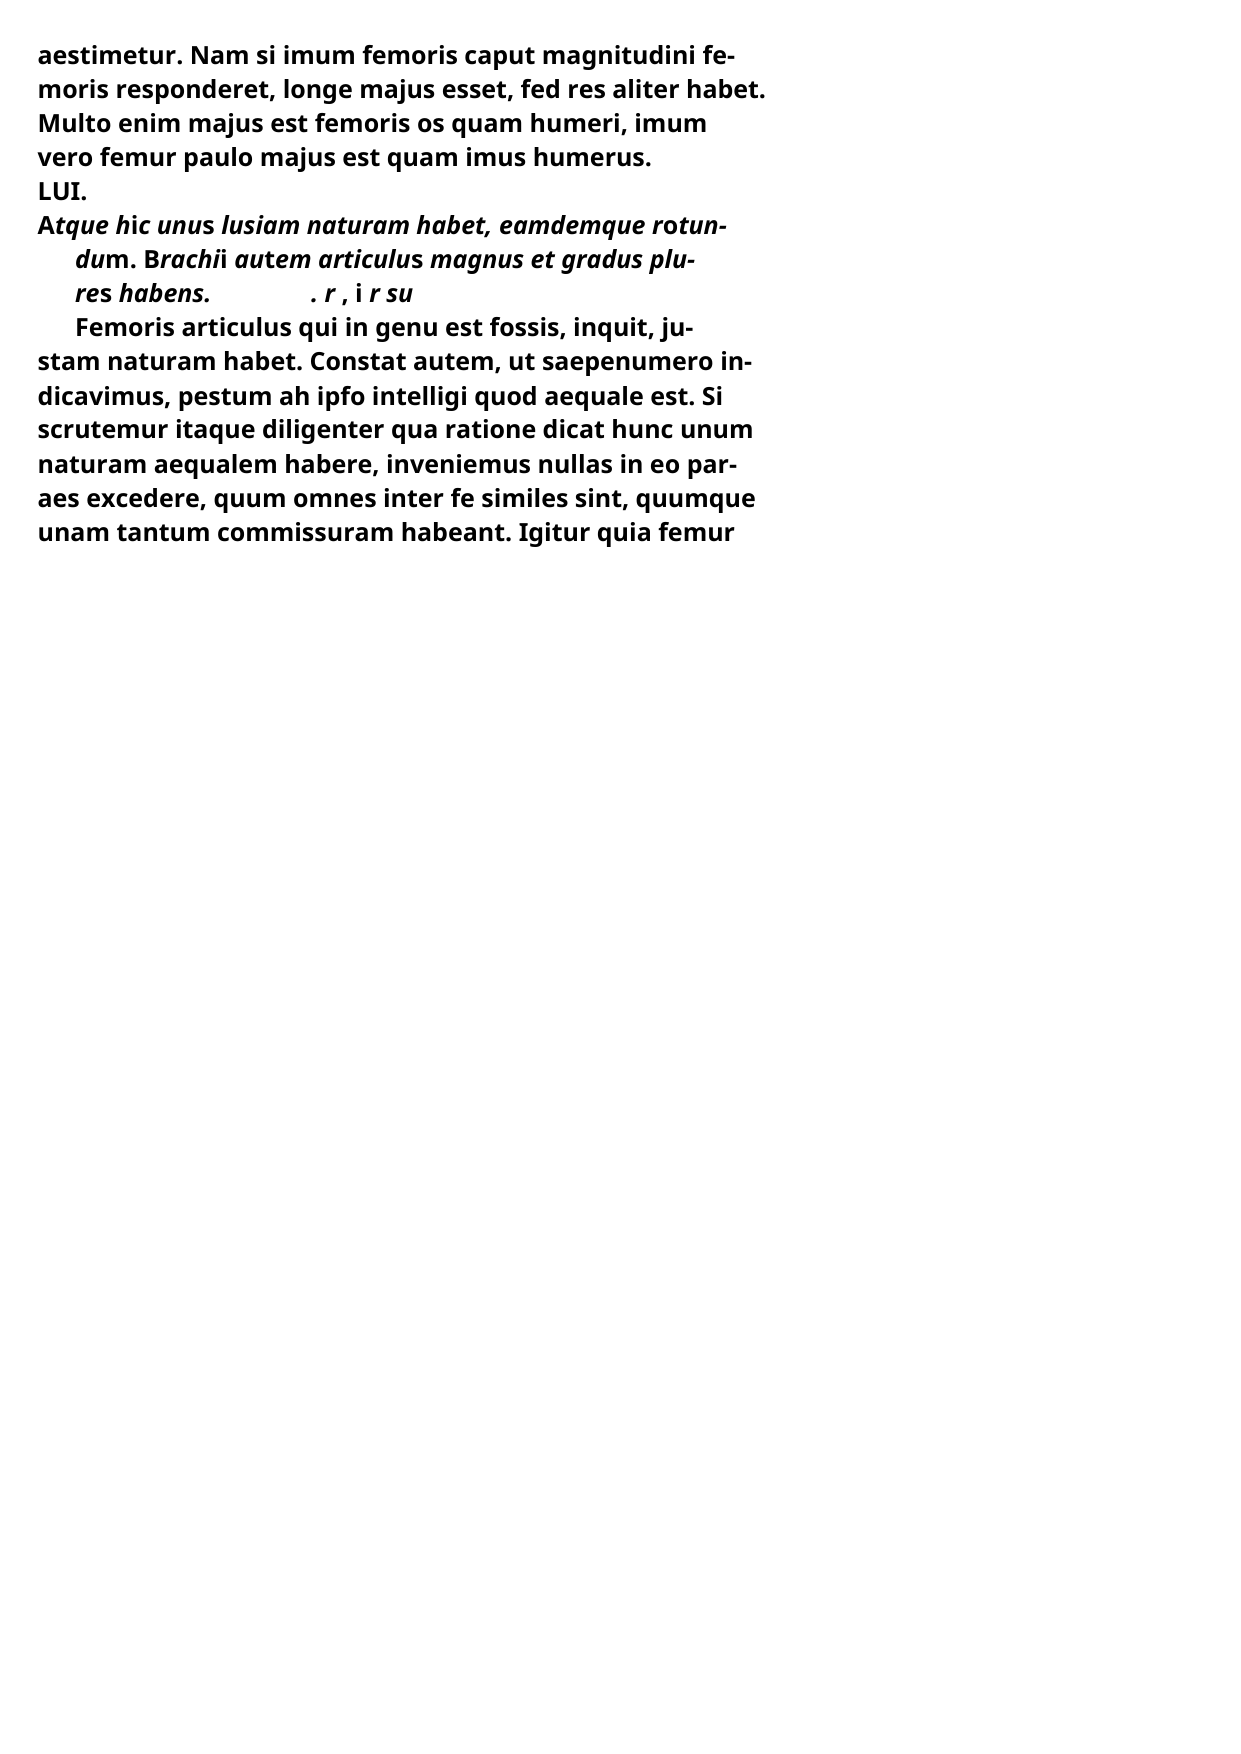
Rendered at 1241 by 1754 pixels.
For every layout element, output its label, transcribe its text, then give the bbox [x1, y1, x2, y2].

text aestimetur. Nam si imum femoris caput magnitudini fe- moris responderet, longe majus esset, fed res aliter habet. Multo enim majus est femoris os quam humeri, imum vero femur paulo majus est quam imus humerus. [37, 37, 1203, 174]
text LUI. [37, 174, 1203, 208]
text Femoris articulus qui in genu est fossis, inquit, ju- stam naturam habet. Constat autem, ut saepenumero in- dicavimus, pestum ah ipfo intelligi quod aequale est. Si scrutemur itaque diligenter qua ratione dicat hunc unum naturam aequalem habere, inveniemus nullas in eo par- aes excedere, quum omnes inter fe similes sint, quumque unam tantum commissuram habeant. Igitur quia femur [37, 310, 1203, 548]
text Atque hic unus lusiam naturam habet, eamdemque rotun- dum. Brachii autem articulus magnus et gradus plu- res habens. . r , i r su [37, 208, 1203, 310]
